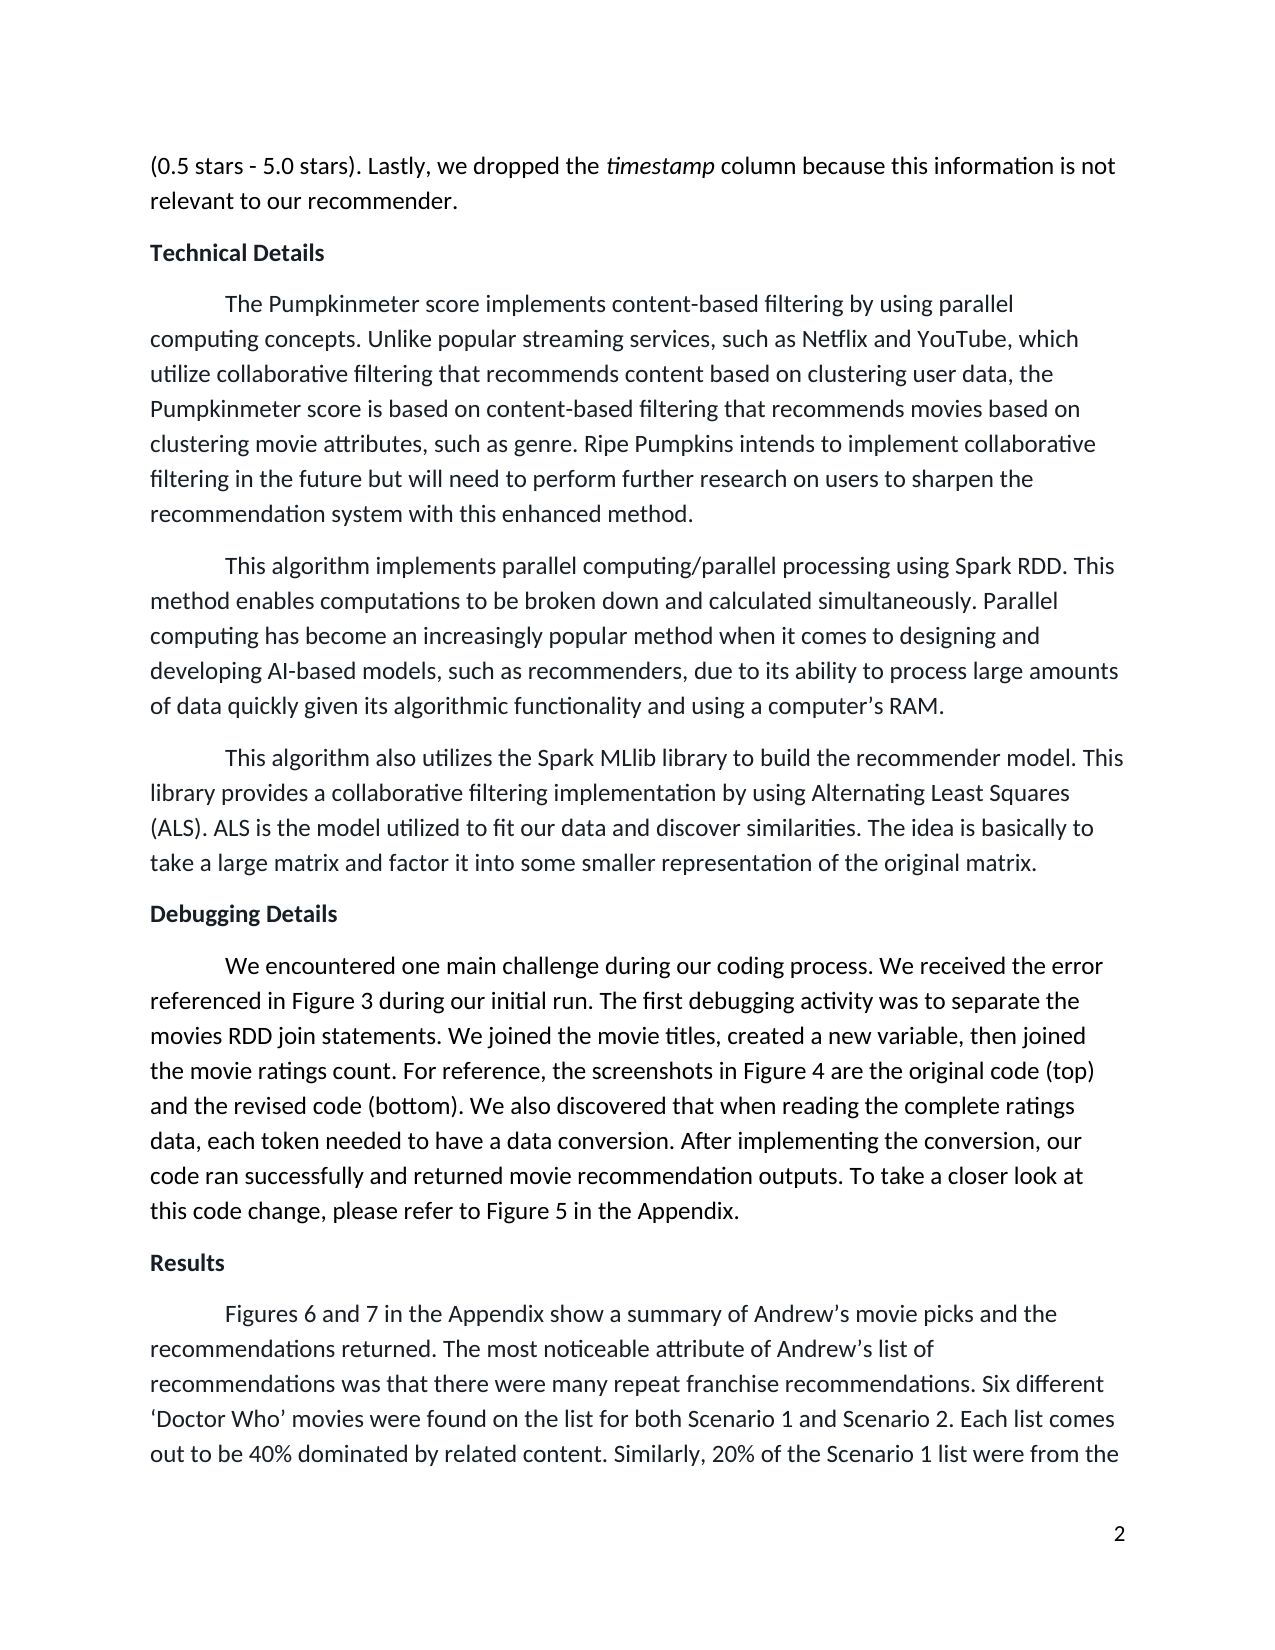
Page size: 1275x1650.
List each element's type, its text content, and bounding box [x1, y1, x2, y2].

text We encountered one main challenge during our coding process. We received the error referenced in Figure 3 during our initial run. The first debugging activity was to separate the movies RDD join statements. We joined the movie titles, created a new variable, then joined the movie ratings count. For reference, the screenshots in Figure 4 are the original code (top) and the revised code (bottom). We also discovered that when reading the complete ratings data, each token needed to have a data conversion. After implementing the conversion, our code ran successfully and returned movie recommendation outputs. To take a closer look at this code change, please refer to Figure 5 in the Appendix. [150, 950, 1125, 1226]
text The Pumpkinmeter score implements content-based filtering by using parallel computing concepts. Unlike popular streaming services, such as Netflix and YouTube, which utilize collaborative filtering that recommends content based on clustering user data, the Pumpkinmeter score is based on content-based filtering that recommends movies based on clustering movie attributes, such as genre. Ripe Pumpkins intends to implement collaborative filtering in the future but will need to perform further research on users to sharpen the recommendation system with this enhanced method. [150, 288, 1125, 529]
text Debugging Details [150, 898, 1125, 929]
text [150, 150, 1125, 216]
text This algorithm implements parallel computing/parallel processing using Spark RDD. This method enables computations to be broken down and calculated simultaneously. Parallel computing has become an increasingly popular method when it comes to designing and developing AI-based models, such as recommenders, due to its ability to process large amounts of data quickly given its algorithmic functionality and using a computer’s RAM. [150, 550, 1125, 721]
text Technical Details [150, 237, 1125, 267]
text This algorithm also utilizes the Spark MLlib library to build the recommender model. This library provides a collaborative filtering implementation by using Alternating Least Squares (ALS). ALS is the model utilized to fit our data and discover similarities. The idea is basically to take a large matrix and factor it into some smaller representation of the original matrix. [150, 742, 1125, 877]
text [150, 1298, 1125, 1469]
text Results [150, 1247, 1125, 1277]
